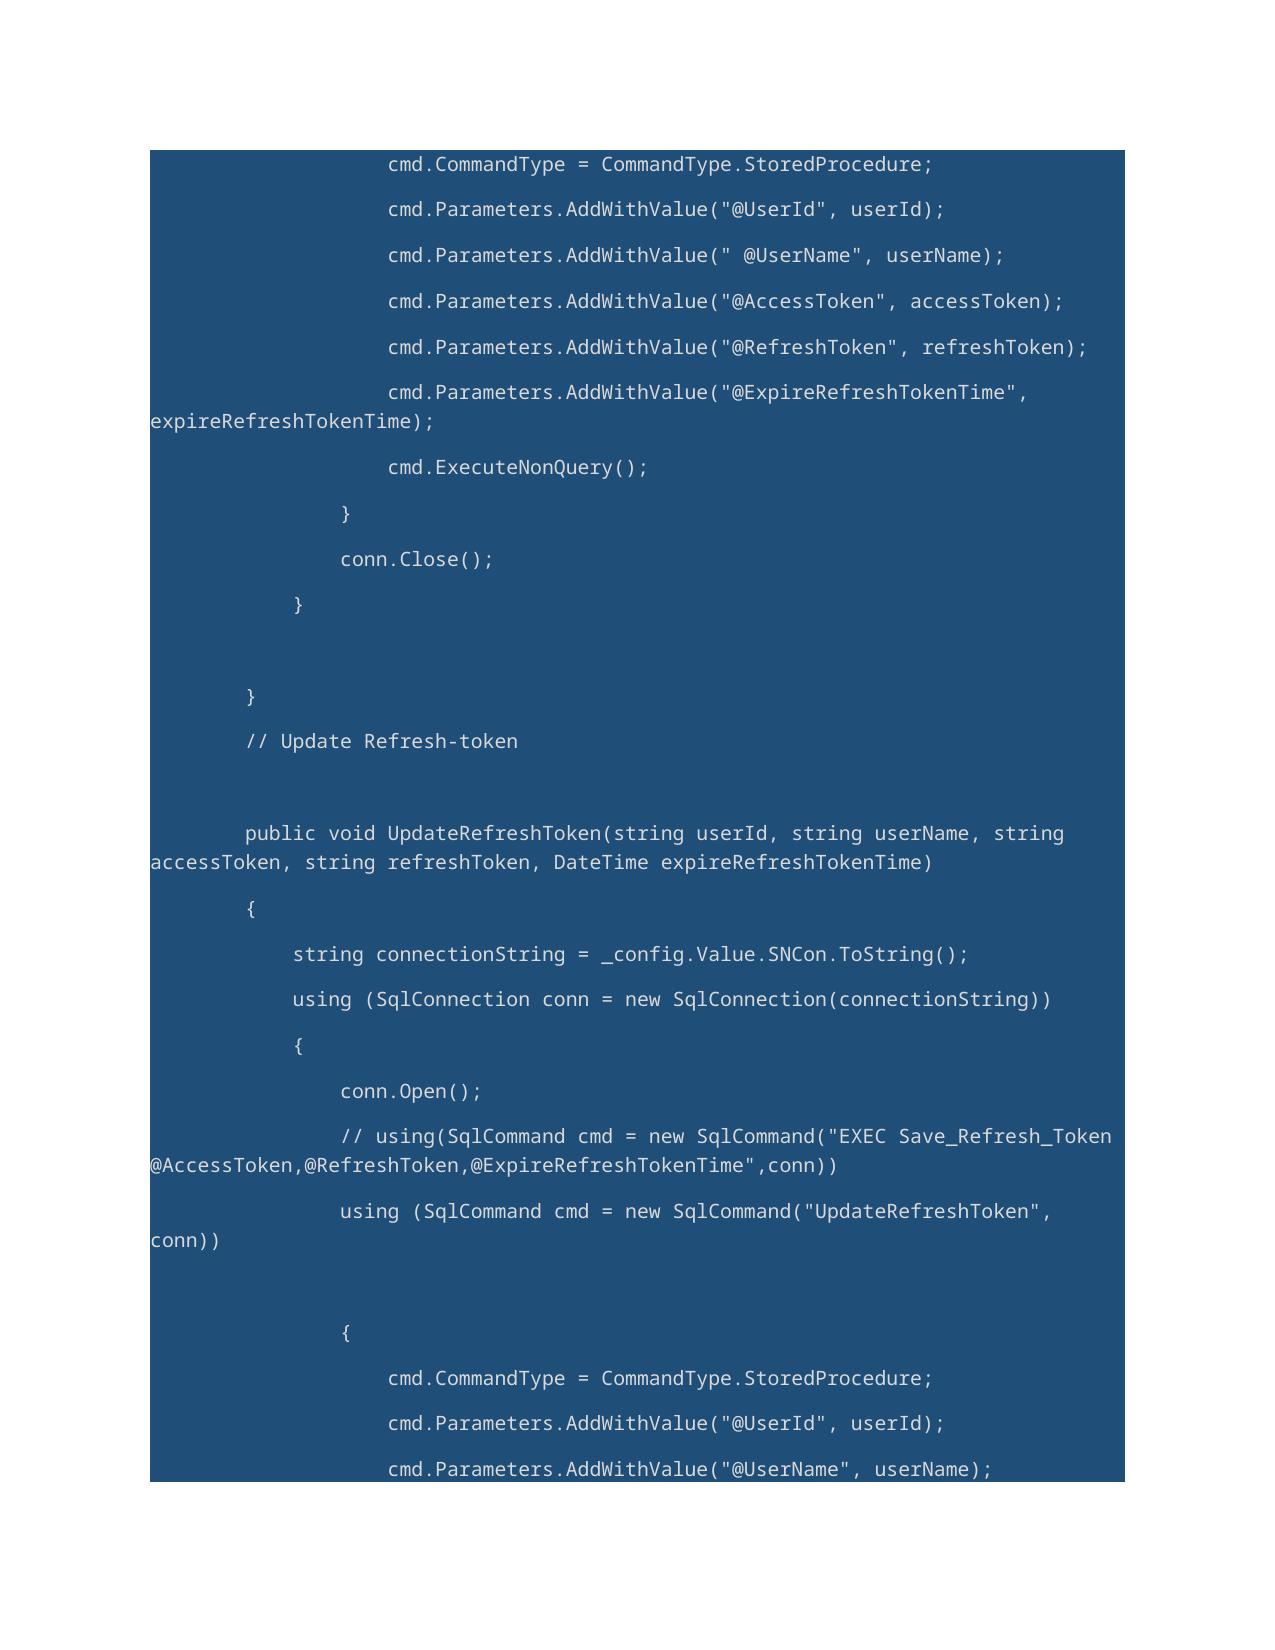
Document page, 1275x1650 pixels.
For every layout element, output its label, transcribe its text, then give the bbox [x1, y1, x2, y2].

text string connectionString = _config.Value.SNCon.ToString(); [150, 940, 1125, 967]
text using (SqlCommand cmd = new SqlCommand("UpdateRefreshToken", conn)) [150, 1197, 1125, 1253]
text public void UpdateRefreshToken(string userId, string userName, string accessToken, string refreshToken, DateTime expireRefreshTokenTime) [150, 819, 1125, 875]
text cmd.Parameters.AddWithValue("@UserId", userId); [150, 196, 1125, 223]
text using (SqlConnection conn = new SqlConnection(connectionString)) [150, 986, 1125, 1012]
text cmd.Parameters.AddWithValue("@RefreshToken", refreshToken); [150, 333, 1125, 360]
text cmd.Parameters.AddWithValue("@AccessToken", accessToken); [150, 287, 1125, 314]
text // using(SqlCommand cmd = new SqlCommand("EXEC Save_Refresh_Token @AccessToken,@RefreshToken,@ExpireRefreshTokenTime",conn)) [150, 1123, 1125, 1179]
text { [150, 1031, 1125, 1058]
text } [150, 499, 1125, 526]
text conn.Close(); [150, 545, 1125, 572]
text cmd.ExecuteNonQuery(); [150, 453, 1125, 480]
text cmd.Parameters.AddWithValue("@ExpireRefreshTokenTime", expireRefreshTokenTime); [150, 379, 1125, 435]
text // Update Refresh-token [150, 728, 1125, 755]
text } [150, 591, 1125, 618]
text { [150, 1318, 1125, 1345]
text cmd.Parameters.AddWithValue("@UserId", userId); [150, 1409, 1125, 1436]
text conn.Open(); [150, 1077, 1125, 1104]
text } [150, 682, 1125, 709]
text cmd.CommandType = CommandType.StoredProcedure; [150, 1364, 1125, 1391]
text cmd.Parameters.AddWithValue("@UserName", userName); [150, 1455, 1125, 1482]
text cmd.CommandType = CommandType.StoredProcedure; [150, 150, 1125, 177]
text { [150, 894, 1125, 921]
text cmd.Parameters.AddWithValue(" @UserName", userName); [150, 241, 1125, 268]
